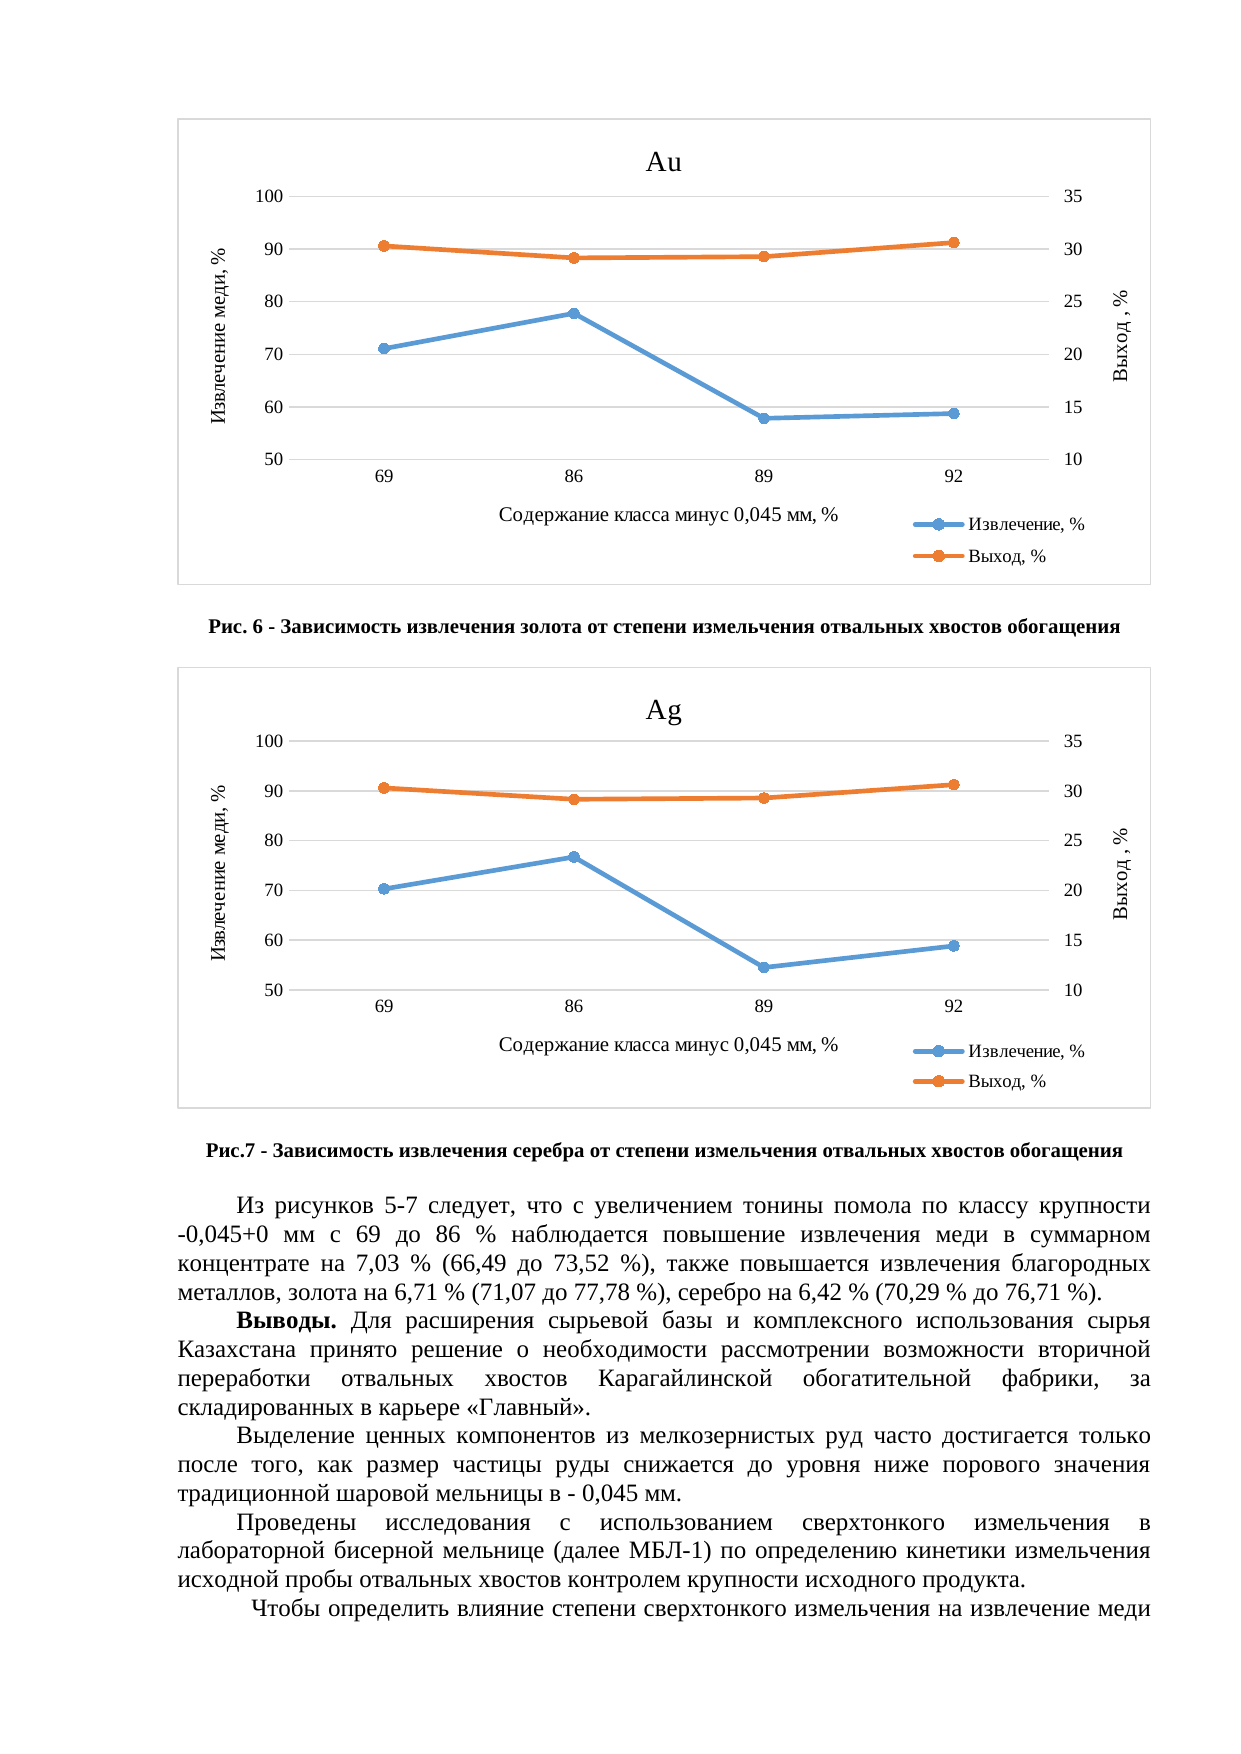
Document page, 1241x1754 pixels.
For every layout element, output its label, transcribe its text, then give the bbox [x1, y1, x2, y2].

text Из рисунков 5-7 следует, что с увеличением тонины помола по классу крупности -0,045+0 мм с 69 до 86 % наблюдается повышение извлечения меди в суммарном концентрате на 7,03 % (66,49 до 73,52 %), также повышается извлечения благородных металлов, золота на 6,71 % (71,07 до 77,78 %), серебро на 6,42 % (70,29 % до 76,71 %). [177, 1191, 1152, 1306]
text Проведены исследования с использованием сверхтонкого измельчения в лабораторной бисерной мельнице (далее МБЛ-1) по определению кинетики измельчения исходной пробы отвальных хвостов контролем крупности исходного продукта. [177, 1507, 1152, 1593]
text Рис.7 - Зависимость извлечения серебра от степени измельчения отвальных хвостов обогащения [177, 1138, 1152, 1162]
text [177, 1593, 1152, 1622]
text Выделение ценных компонентов из мелкозернистых руд часто достигается только после того, как размер частицы руды снижается до уровня ниже порового значения традиционной шаровой мельницы в - 0,045 мм. [177, 1421, 1152, 1507]
text Выводы. Для расширения сырьевой базы и комплексного использования сырья Казахстана принято решение о необходимости рассмотрении возможности вторичной переработки отвальных хвостов Карагайлинской обогатительной фабрики, за складированных в карьере «Главный». [177, 1306, 1152, 1421]
text Рис. 6 - Зависимость извлечения золота от степени измельчения отвальных хвостов обогащения [177, 614, 1152, 638]
